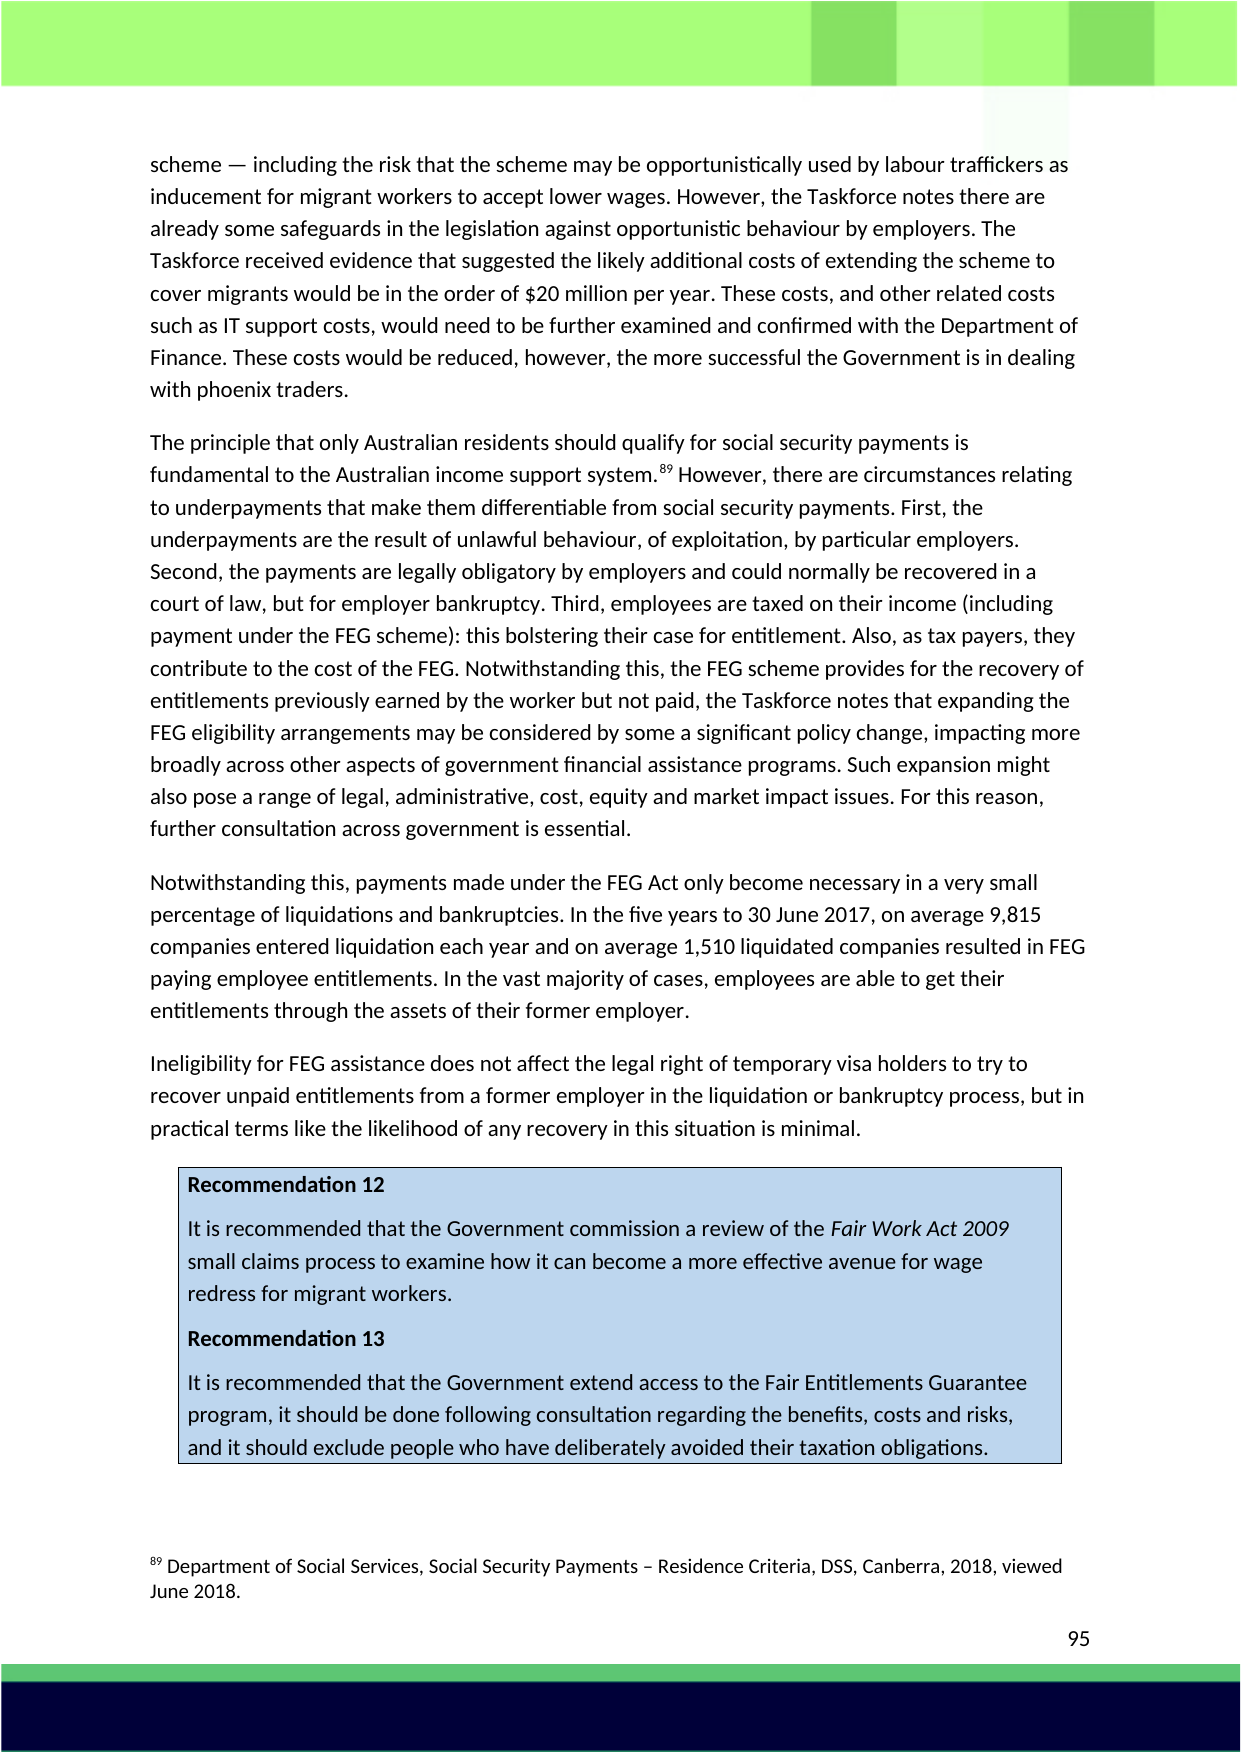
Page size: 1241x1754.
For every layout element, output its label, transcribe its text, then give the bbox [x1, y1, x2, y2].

text It is recommended that the Government extend access to the Fair Entitlements Guarantee program, it should be done following consultation regarding the benefits, costs and risks, and it should exclude people who have deliberately avoided their taxation obligations. [179, 1365, 1061, 1463]
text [150, 150, 1090, 403]
text Recommendation 12 [179, 1168, 1061, 1198]
text Ineligibility for FEG assistance does not affect the legal right of temporary visa holders to try to recover unpaid entitlements from a former employer in the liquidation or bankruptcy process, but in practical terms like the likelihood of any recovery in this situation is minimal. [150, 1049, 1090, 1142]
text Recommendation 13 [179, 1321, 1061, 1352]
text Notwithstanding this, payments made under the FEG Act only become necessary in a very small percentage of liquidations and bankruptcies. In the five years to 30 June 2017, on average 9,815 companies entered liquidation each year and on average 1,510 liquidated companies resulted in FEG paying employee entitlements. In the vast majority of cases, employees are able to get their entitlements through the assets of their former employer. [150, 868, 1090, 1024]
text The principle that only Australian residents should qualify for social security payments is fundamental to the Australian income support system. However, there are circumstances relating to underpayments that make them differentiable from social security payments. First, the underpayments are the result of unlawful behaviour, of exploitation, by particular employers. Second, the payments are legally obligatory by employers and could normally be recovered in a court of law, but for employer bankruptcy. Third, employees are taxed on their income (including payment under the FEG scheme): this bolstering their case for entitlement. Also, as tax payers, they contribute to the cost of the FEG. Notwithstanding this, the FEG scheme provides for the recovery of entitlements previously earned by the worker but not paid, the Taskforce notes that expanding the FEG eligibility arrangements may be considered by some a significant policy change, impacting more broadly across other aspects of government financial assistance programs. Such expansion might also pose a range of legal, administrative, cost, equity and market impact issues. For this reason, further consultation across government is essential. [150, 428, 1090, 843]
text It is recommended that the Government commission a review of the Fair Work Act 2009 small claims process to examine how it can become a more effective avenue for wage redress for migrant workers. [179, 1211, 1061, 1307]
picture [1, 1, 1238, 195]
picture [0, 1664, 1241, 1752]
